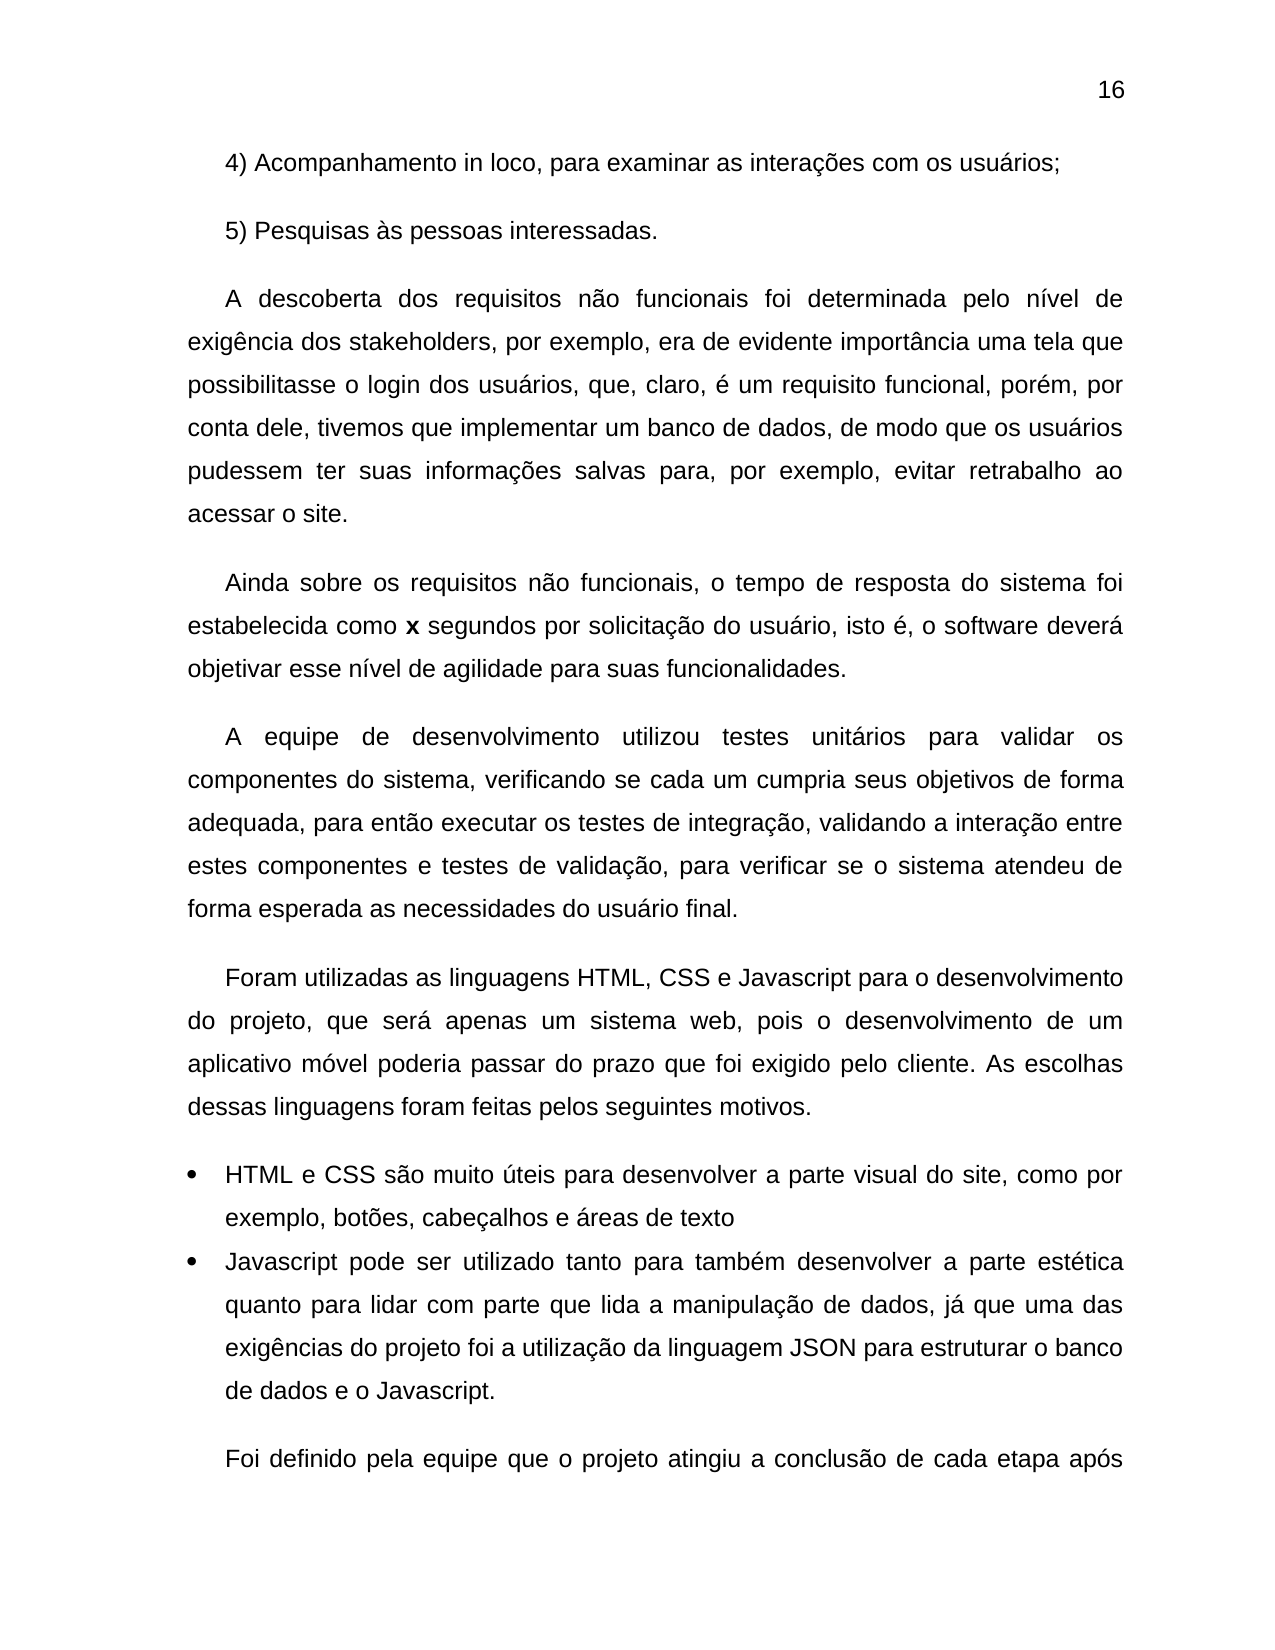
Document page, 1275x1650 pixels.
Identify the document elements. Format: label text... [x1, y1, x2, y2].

text Foram utilizadas as linguagens HTML, CSS e Javascript para o desenvolvimento do projeto, que será apenas um sistema web, pois o desenvolvimento de um aplicativo móvel poderia passar do prazo que foi exigido pelo cliente. As escolhas dessas linguagens foram feitas pelos seguintes motivos. [187, 963, 1125, 1121]
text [187, 1444, 1125, 1473]
list HTML e CSS são muito úteis para desenvolver a parte visual do site, como por exemplo, botões, cabeçalhos e áreas de texto [187, 1160, 1125, 1232]
list Javascript pode ser utilizado tanto para também desenvolver a parte estética quanto para lidar com parte que lida a manipulação de dados, já que uma das exigências do projeto foi a utilização da linguagem JSON para estruturar o banco de dados e o Javascript. [187, 1246, 1125, 1405]
text 4) Acompanhamento in loco, para examinar as interações com os usuários; [187, 148, 1125, 176]
text A descoberta dos requisitos não funcionais foi determinada pelo nível de exigência dos stakeholders, por exemplo, era de evidente importância uma tela que possibilitasse o login dos usuários, que, claro, é um requisito funcional, porém, por conta dele, tivemos que implementar um banco de dados, de modo que os usuários pudessem ter suas informações salvas para, por exemplo, evitar retrabalho ao acessar o site. [187, 284, 1125, 528]
text A equipe de desenvolvimento utilizou testes unitários para validar os componentes do sistema, verificando se cada um cumpria seus objetivos de forma adequada, para então executar os testes de integração, validando a interação entre estes componentes e testes de validação, para verificar se o sistema atendeu de forma esperada as necessidades do usuário final. [187, 722, 1125, 923]
text 5) Pesquisas às pessoas interessadas. [187, 216, 1125, 244]
text Ainda sobre os requisitos não funcionais, o tempo de resposta do sistema foi estabelecida como x segundos por solicitação do usuário, isto é, o software deverá objetivar esse nível de agilidade para suas funcionalidades. [187, 568, 1125, 683]
